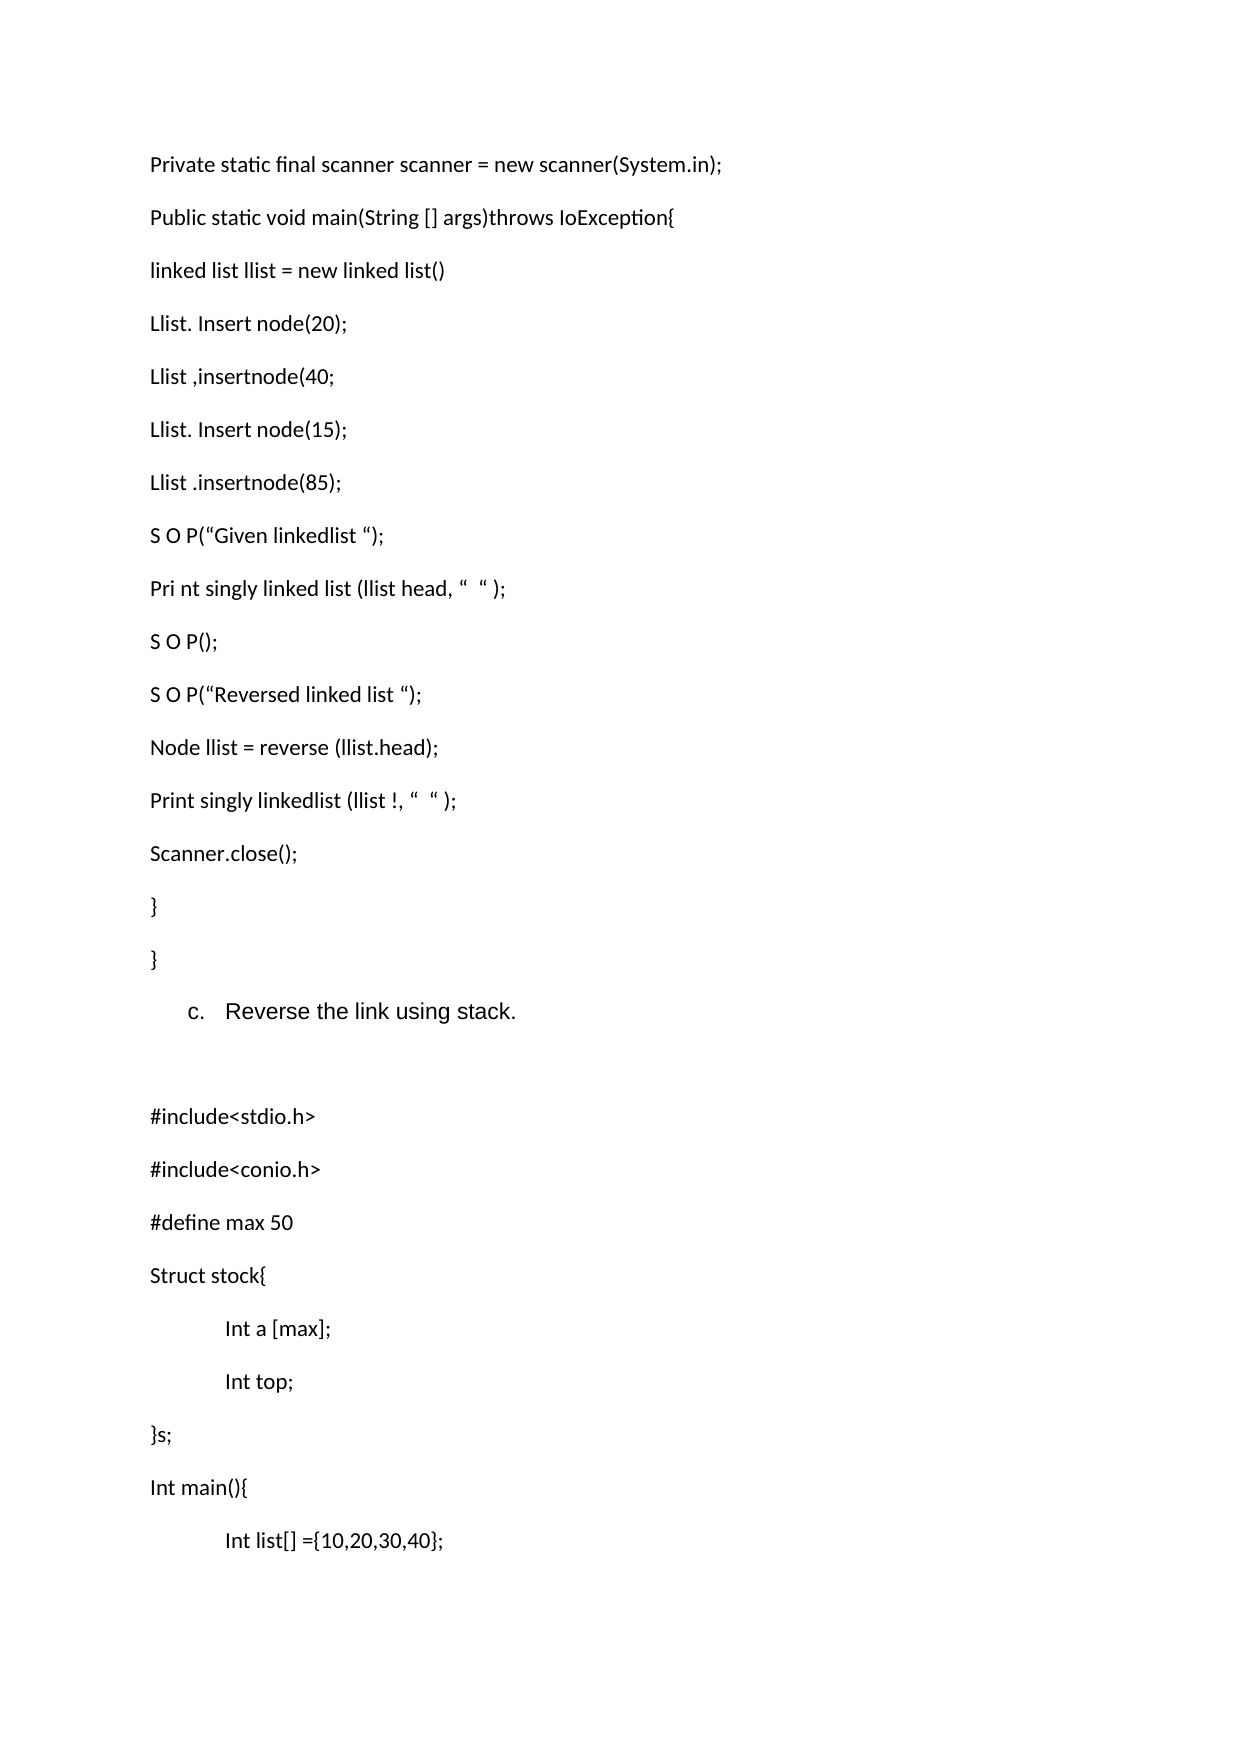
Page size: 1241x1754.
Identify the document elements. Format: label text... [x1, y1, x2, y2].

text #include<conio.h> [150, 1155, 1090, 1183]
text Pri nt singly linked list (llist head, “ “ ); [150, 574, 1090, 602]
text Public static void main(String [] args)throws IoException{ [150, 203, 1090, 231]
text Scanner.close(); [150, 839, 1090, 867]
text Node llist = reverse (llist.head); [150, 733, 1090, 761]
text } [150, 945, 1090, 973]
text }s; [150, 1421, 1090, 1448]
text Int a [max]; [150, 1314, 1090, 1342]
text S O P(“Given linkedlist “); [150, 521, 1090, 549]
text Struct stock{ [150, 1261, 1090, 1289]
text Print singly linkedlist (llist !, “ “ ); [150, 786, 1090, 814]
text #define max 50 [150, 1208, 1090, 1236]
text } [150, 892, 1090, 920]
text Llist ,insertnode(40; [150, 362, 1090, 390]
text #include<stdio.h> [150, 1102, 1090, 1130]
text Llist. Insert node(15); [150, 415, 1090, 443]
text Int top; [150, 1367, 1090, 1396]
text Int main(){ [150, 1473, 1090, 1502]
text Llist .insertnode(85); [150, 468, 1090, 496]
text Llist. Insert node(20); [150, 309, 1090, 337]
text linked list llist = new linked list() [150, 256, 1090, 284]
list Reverse the link using stack. [187, 998, 1090, 1025]
text Private static final scanner scanner = new scanner(System.in); [150, 150, 1090, 178]
text S O P(); [150, 627, 1090, 655]
text Int list[] ={10,20,30,40}; [150, 1527, 1090, 1554]
text S O P(“Reversed linked list “); [150, 680, 1090, 708]
